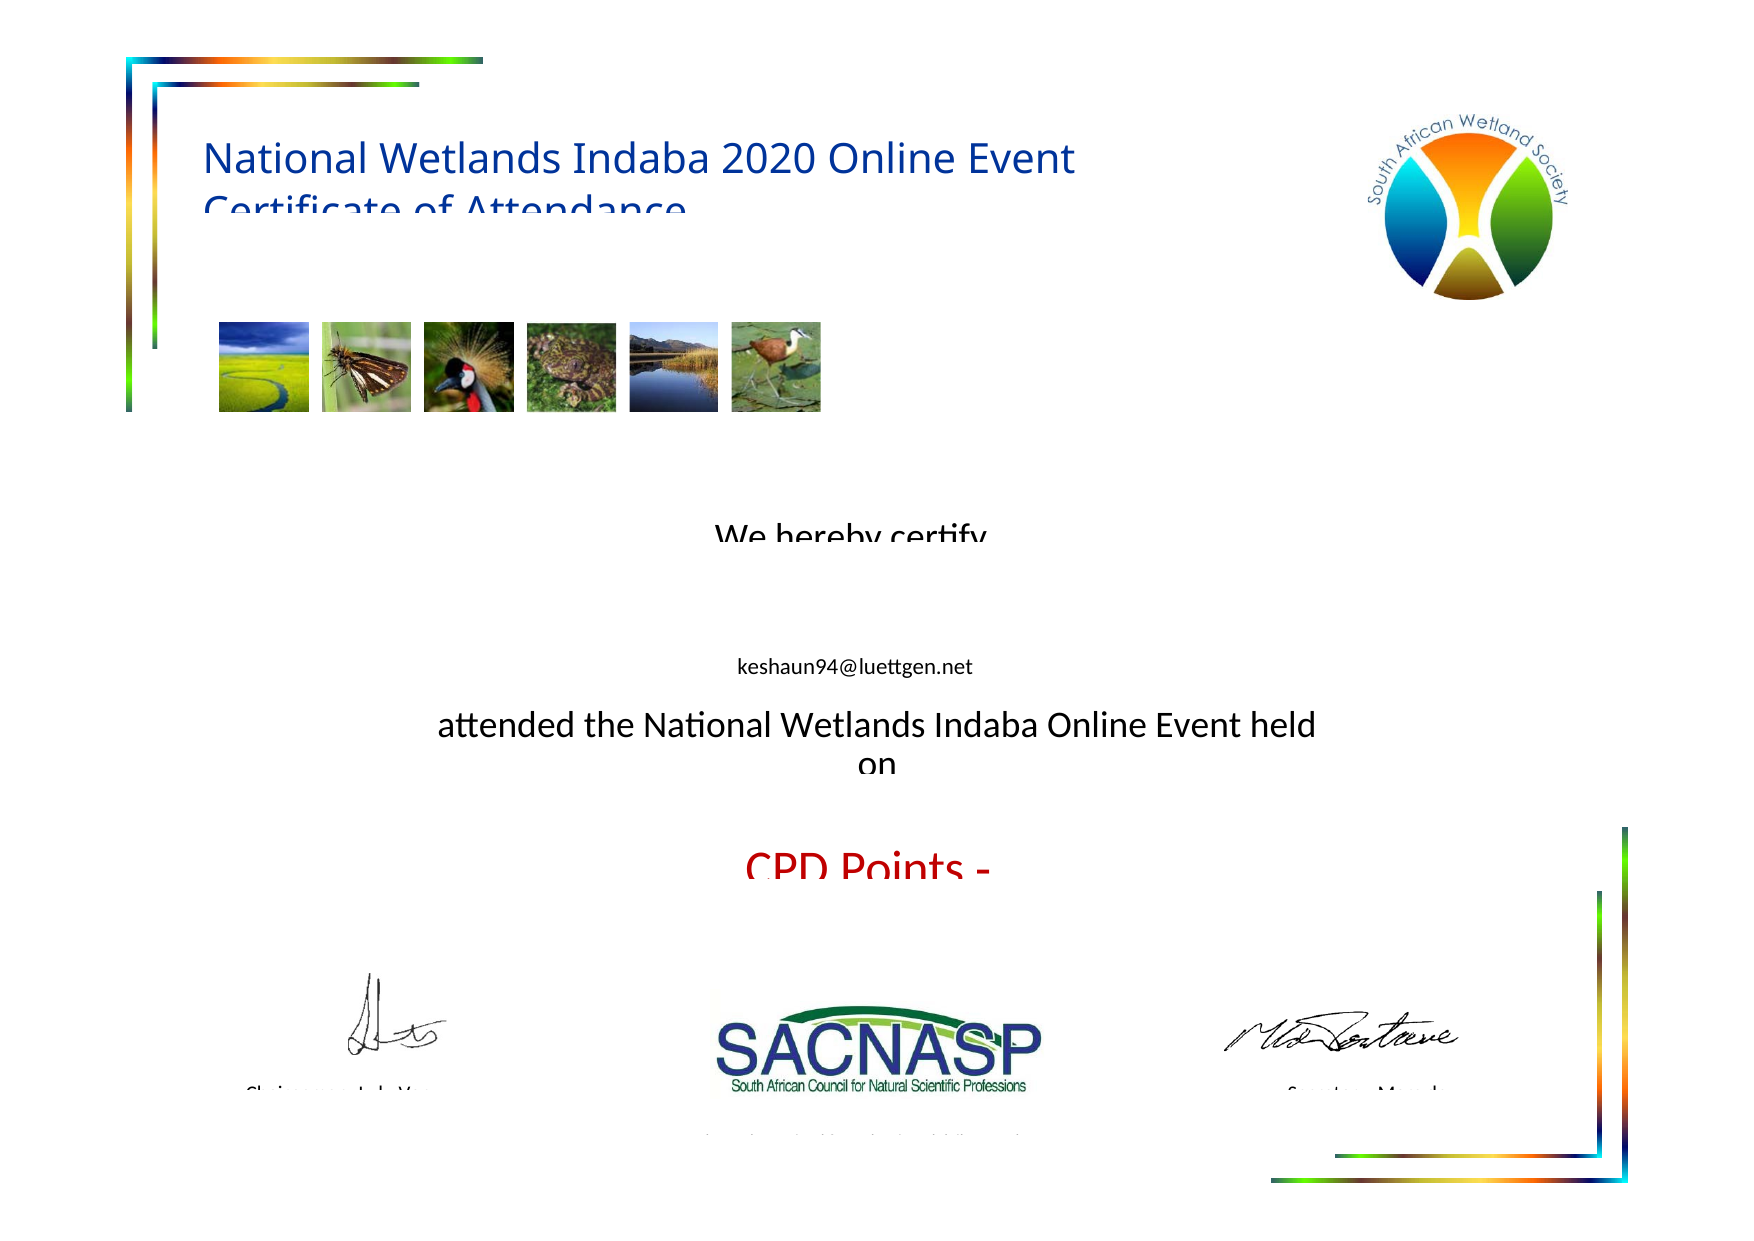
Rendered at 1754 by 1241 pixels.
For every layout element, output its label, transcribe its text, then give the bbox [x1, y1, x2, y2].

picture [1223, 827, 1628, 1183]
text keshaun94@luettgen.net [179, 652, 1531, 680]
picture [1367, 114, 1568, 300]
picture [126, 57, 514, 412]
picture [526, 321, 617, 413]
picture [731, 322, 821, 412]
picture [348, 973, 447, 1055]
picture [629, 322, 718, 412]
picture [710, 989, 1045, 1099]
